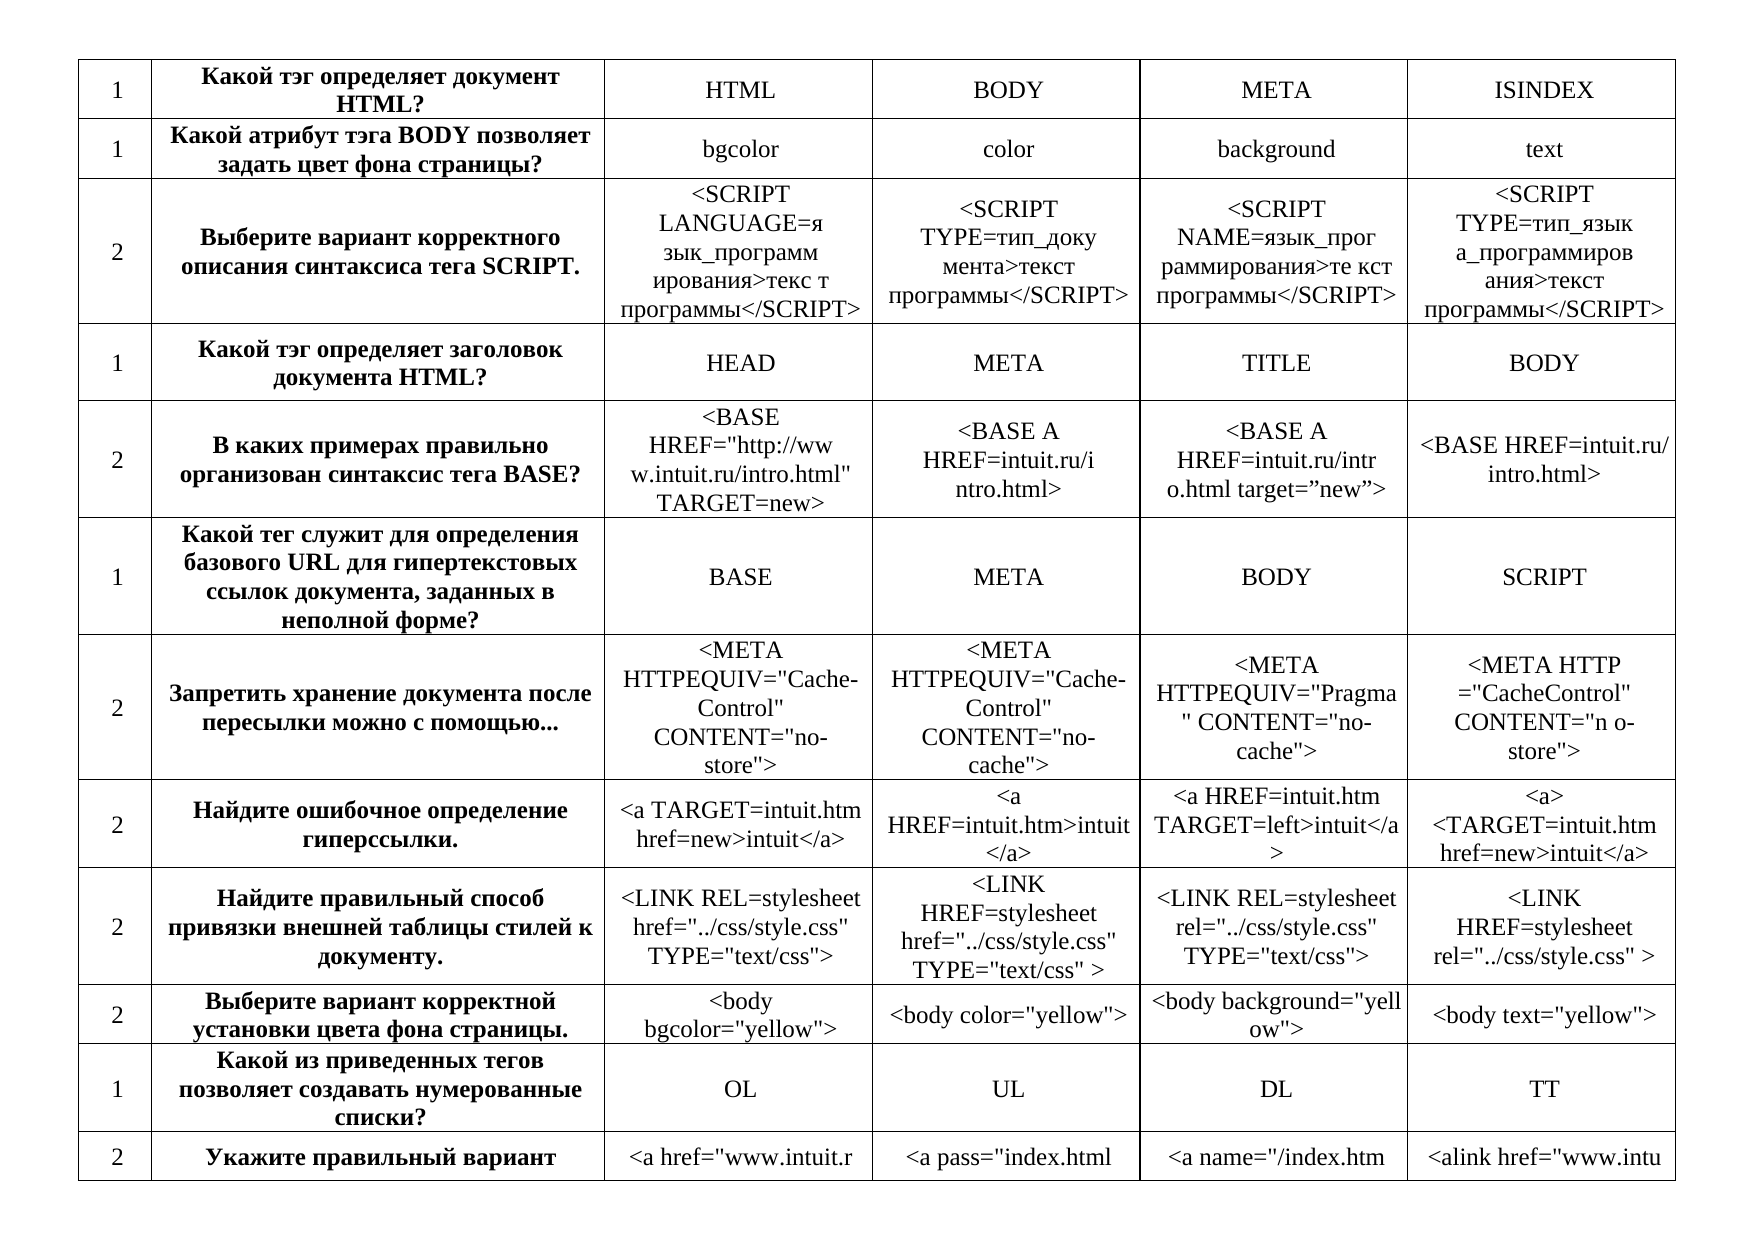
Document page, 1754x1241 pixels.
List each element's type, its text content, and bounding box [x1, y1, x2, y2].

table_cell <LINK HREF=stylesheet href="../css/style.css" TYPE="text/css" > [873, 868, 1139, 984]
table_cell <SCRIPT TYPE=тип_доку мента>текст программы</SCRIPT> [873, 179, 1139, 323]
table_cell <META HTTPEQUIV="Cache- Control" CONTENT="no- cache"> [873, 635, 1139, 779]
table_cell 1 [79, 324, 151, 400]
table_cell text [1408, 119, 1675, 178]
table_cell <BASE A HREF=intuit.ru/intr o.html target=”new”> [1141, 401, 1407, 517]
table_cell BODY [1141, 518, 1407, 634]
table_cell ISINDEX [1408, 60, 1675, 118]
table_cell <a TARGET=intuit.htm href=new>intuit</a> [605, 780, 872, 867]
table_cell 1 [79, 1044, 151, 1131]
table_cell 1 [79, 119, 151, 178]
table_cell <body bgcolor="yellow"> [605, 985, 872, 1043]
table_cell DL [1141, 1044, 1407, 1131]
table_cell <a HREF=intuit.htm TARGET=left>intuit</a> [1141, 780, 1407, 867]
table_cell TT [1408, 1044, 1675, 1131]
table_cell 2 [79, 1132, 151, 1180]
table_cell HEAD [605, 324, 872, 400]
table_cell 2 [79, 868, 151, 984]
table_cell 2 [79, 179, 151, 323]
table_cell color [873, 119, 1139, 178]
table_cell HTML [605, 60, 872, 118]
table_cell BASE [605, 518, 872, 634]
table_cell 2 [79, 635, 151, 779]
table_cell 1 [79, 518, 151, 634]
table_cell BODY [1408, 324, 1675, 400]
table_cell SCRIPT [1408, 518, 1675, 634]
table_cell Выберите вариант корректного описания синтаксиса тега SCRIPT. [152, 179, 604, 323]
table_cell <LINK REL=stylesheet href="../css/style.css" TYPE="text/css"> [605, 868, 872, 984]
table_cell <META HTTPEQUIV="Cache- Control" CONTENT="no- store"> [605, 635, 872, 779]
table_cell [873, 1132, 1139, 1180]
table_cell <SCRIPT LANGUAGE=я зык_программ ирования>текс т программы</SCRIPT> [605, 179, 872, 323]
table_cell META [873, 518, 1139, 634]
table_cell 1 [79, 60, 151, 118]
table_cell OL [605, 1044, 872, 1131]
table_cell 2 [79, 401, 151, 517]
table_cell <body background="yell ow"> [1141, 985, 1407, 1043]
table_cell В каких примерах правильно организован синтаксис тега BASE? [152, 401, 604, 517]
table_cell Какой тэг определяет заголовок документа HTML? [152, 324, 604, 400]
table_cell <LINK REL=stylesheet rel="../css/style.css" TYPE="text/css"> [1141, 868, 1407, 984]
table_cell Какой тэг определяет документ HTML? [152, 60, 604, 118]
table_cell BODY [873, 60, 1139, 118]
table_cell <META HTTPEQUIV="Pragma " CONTENT="no- cache"> [1141, 635, 1407, 779]
table_cell Какой из приведенных тегов позволяет создавать нумерованные списки? [152, 1044, 604, 1131]
table_cell 2 [79, 985, 151, 1043]
table_cell <SCRIPT TYPE=тип_язык а_программиров ания>текст программы</SCRIPT> [1408, 179, 1675, 323]
table_cell <BASE A HREF=intuit.ru/i ntro.html> [873, 401, 1139, 517]
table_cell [1141, 1132, 1407, 1180]
table_cell <a HREF=intuit.htm>intuit</a> [873, 780, 1139, 867]
table_cell <body color="yellow"> [873, 985, 1139, 1043]
table_cell 2 [79, 780, 151, 867]
table_cell <META HTTP ="CacheControl" CONTENT="n o-store"> [1408, 635, 1675, 779]
table_cell <SCRIPT NAME=язык_прог раммирования>те кст программы</SCRIPT> [1141, 179, 1407, 323]
table_cell Запретить хранение документа после пересылки можно с помощью... [152, 635, 604, 779]
table_cell Какой атрибут тэга BODY позволяет задать цвет фона страницы? [152, 119, 604, 178]
table_cell bgcolor [605, 119, 872, 178]
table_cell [605, 1132, 872, 1180]
table_cell <body text="yellow"> [1408, 985, 1675, 1043]
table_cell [152, 1132, 604, 1180]
table_cell <LINK HREF=stylesheet rel="../css/style.css" > [1408, 868, 1675, 984]
table_cell Какой тег служит для определения базового URL для гипертекстовых ссылок документа, заданных в неполной форме? [152, 518, 604, 634]
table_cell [1408, 1132, 1675, 1180]
table_cell <BASE HREF="http://ww w.intuit.ru/intro.html" TARGET=new> [605, 401, 872, 517]
table_cell META [1141, 60, 1407, 118]
table_cell UL [873, 1044, 1139, 1131]
table_cell META [873, 324, 1139, 400]
table_cell <BASE HREF=intuit.ru/ intro.html> [1408, 401, 1675, 517]
table_cell background [1141, 119, 1407, 178]
table_cell <a> <TARGET=intuit.htm href=new>intuit</a> [1408, 780, 1675, 867]
table_cell Выберите вариант корректной установки цвета фона страницы. [152, 985, 604, 1043]
table_cell TITLE [1141, 324, 1407, 400]
table_cell Найдите ошибочное определение гиперссылки. [152, 780, 604, 867]
table_cell Найдите правильный способ привязки внешней таблицы стилей к документу. [152, 868, 604, 984]
